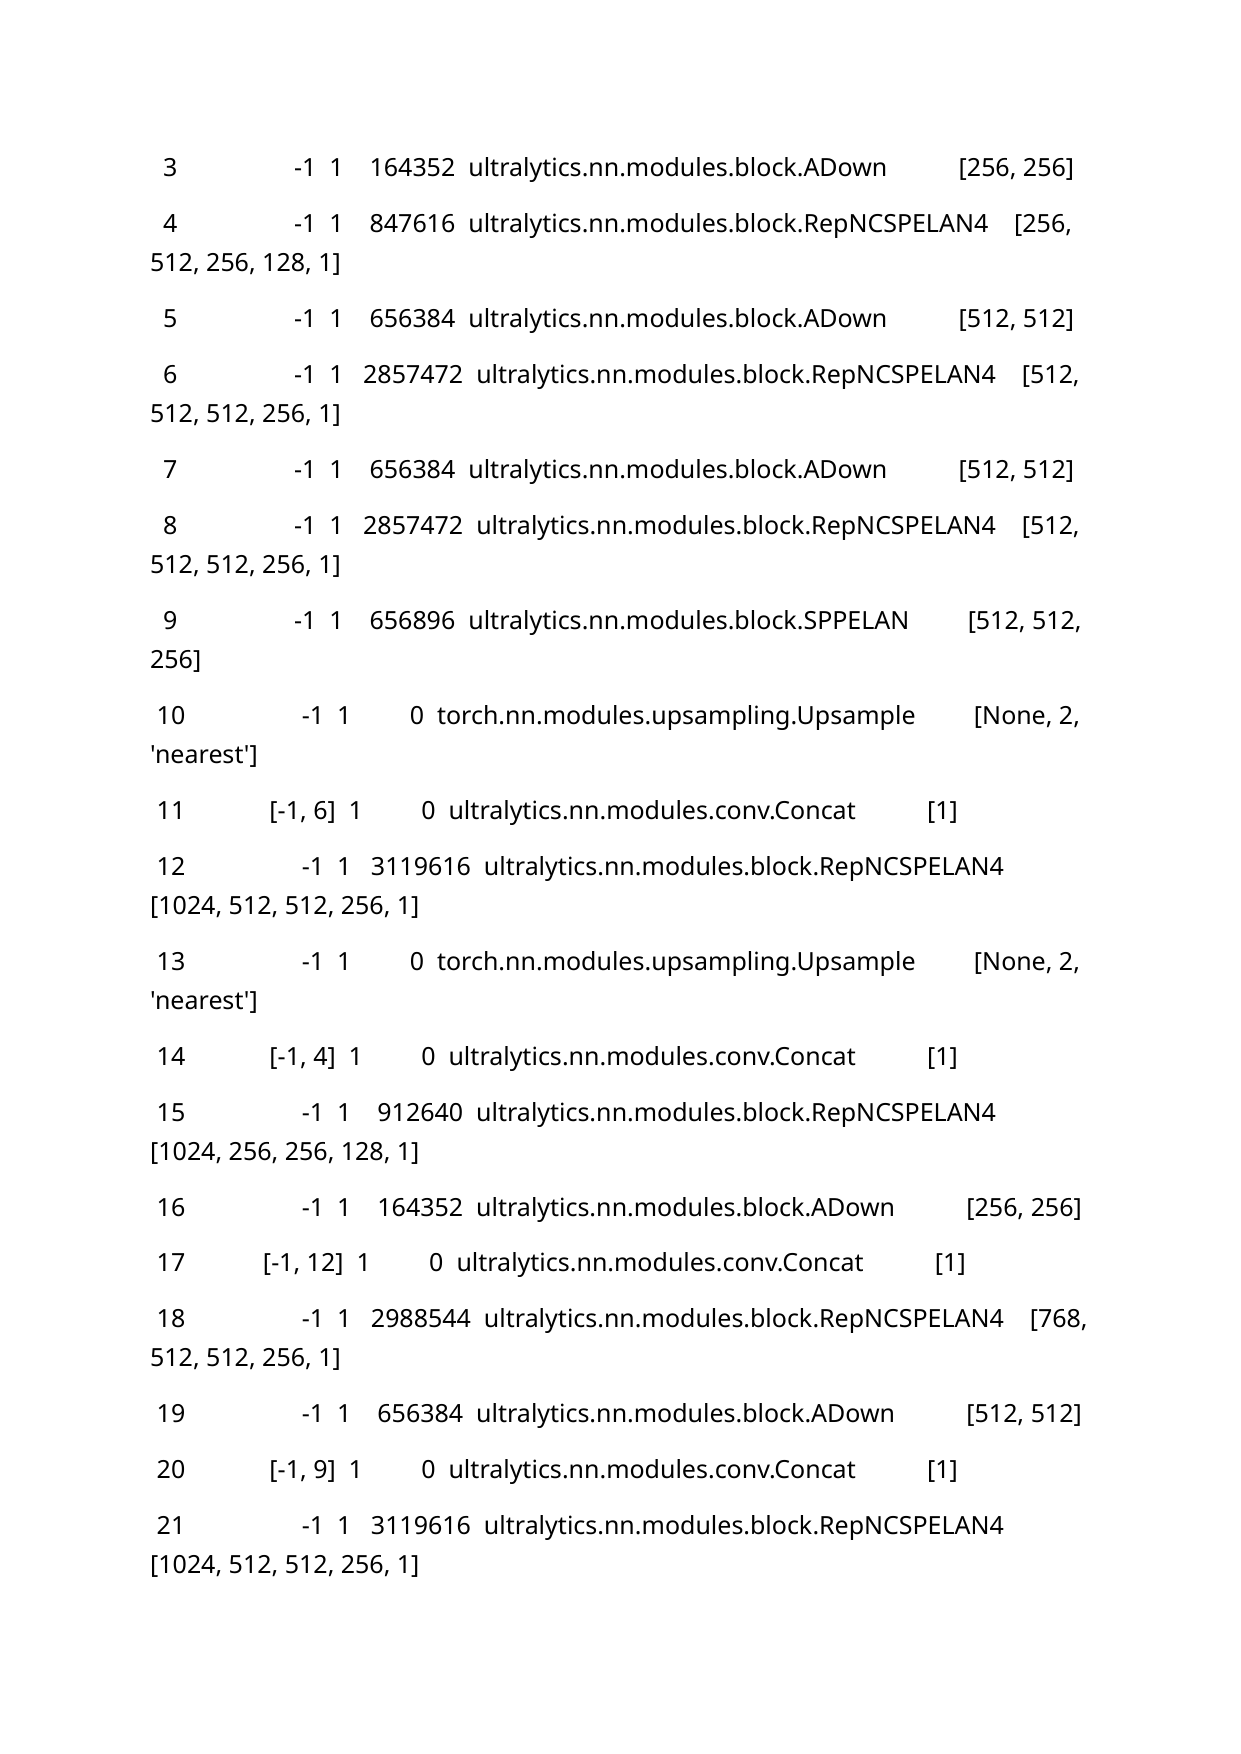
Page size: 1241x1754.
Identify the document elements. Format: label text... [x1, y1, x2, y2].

text 12 -1 1 3119616 ultralytics.nn.modules.block.RepNCSPELAN4 [1024, 512, 512, 256, 1] [150, 848, 1090, 922]
text 6 -1 1 2857472 ultralytics.nn.modules.block.RepNCSPELAN4 [512, 512, 512, 256, 1] [150, 357, 1090, 430]
text 15 -1 1 912640 ultralytics.nn.modules.block.RepNCSPELAN4 [1024, 256, 256, 128, 1] [150, 1094, 1090, 1167]
text 8 -1 1 2857472 ultralytics.nn.modules.block.RepNCSPELAN4 [512, 512, 512, 256, 1] [150, 507, 1090, 581]
text 17 [-1, 12] 1 0 ultralytics.nn.modules.conv.Concat [1] [150, 1245, 1090, 1279]
text 11 [-1, 6] 1 0 ultralytics.nn.modules.conv.Concat [1] [150, 792, 1090, 827]
text 9 -1 1 656896 ultralytics.nn.modules.block.SPPELAN [512, 512, 256] [150, 602, 1090, 676]
text 19 -1 1 656384 ultralytics.nn.modules.block.ADown [512, 512] [150, 1396, 1090, 1430]
text 10 -1 1 0 torch.nn.modules.upsampling.Upsample [None, 2, 'nearest'] [150, 697, 1090, 771]
text 20 [-1, 9] 1 0 ultralytics.nn.modules.conv.Concat [1] [150, 1452, 1090, 1486]
text 7 -1 1 656384 ultralytics.nn.modules.block.ADown [512, 512] [150, 452, 1090, 486]
text 5 -1 1 656384 ultralytics.nn.modules.block.ADown [512, 512] [150, 301, 1090, 335]
text 4 -1 1 847616 ultralytics.nn.modules.block.RepNCSPELAN4 [256, 512, 256, 128, 1] [150, 206, 1090, 279]
text 21 -1 1 3119616 ultralytics.nn.modules.block.RepNCSPELAN4 [1024, 512, 512, 256, 1] [150, 1507, 1090, 1581]
text 18 -1 1 2988544 ultralytics.nn.modules.block.RepNCSPELAN4 [768, 512, 512, 256, 1] [150, 1301, 1090, 1374]
text 13 -1 1 0 torch.nn.modules.upsampling.Upsample [None, 2, 'nearest'] [150, 943, 1090, 1017]
text 16 -1 1 164352 ultralytics.nn.modules.block.ADown [256, 256] [150, 1189, 1090, 1223]
text 3 -1 1 164352 ultralytics.nn.modules.block.ADown [256, 256] [150, 150, 1090, 184]
text 14 [-1, 4] 1 0 ultralytics.nn.modules.conv.Concat [1] [150, 1038, 1090, 1072]
